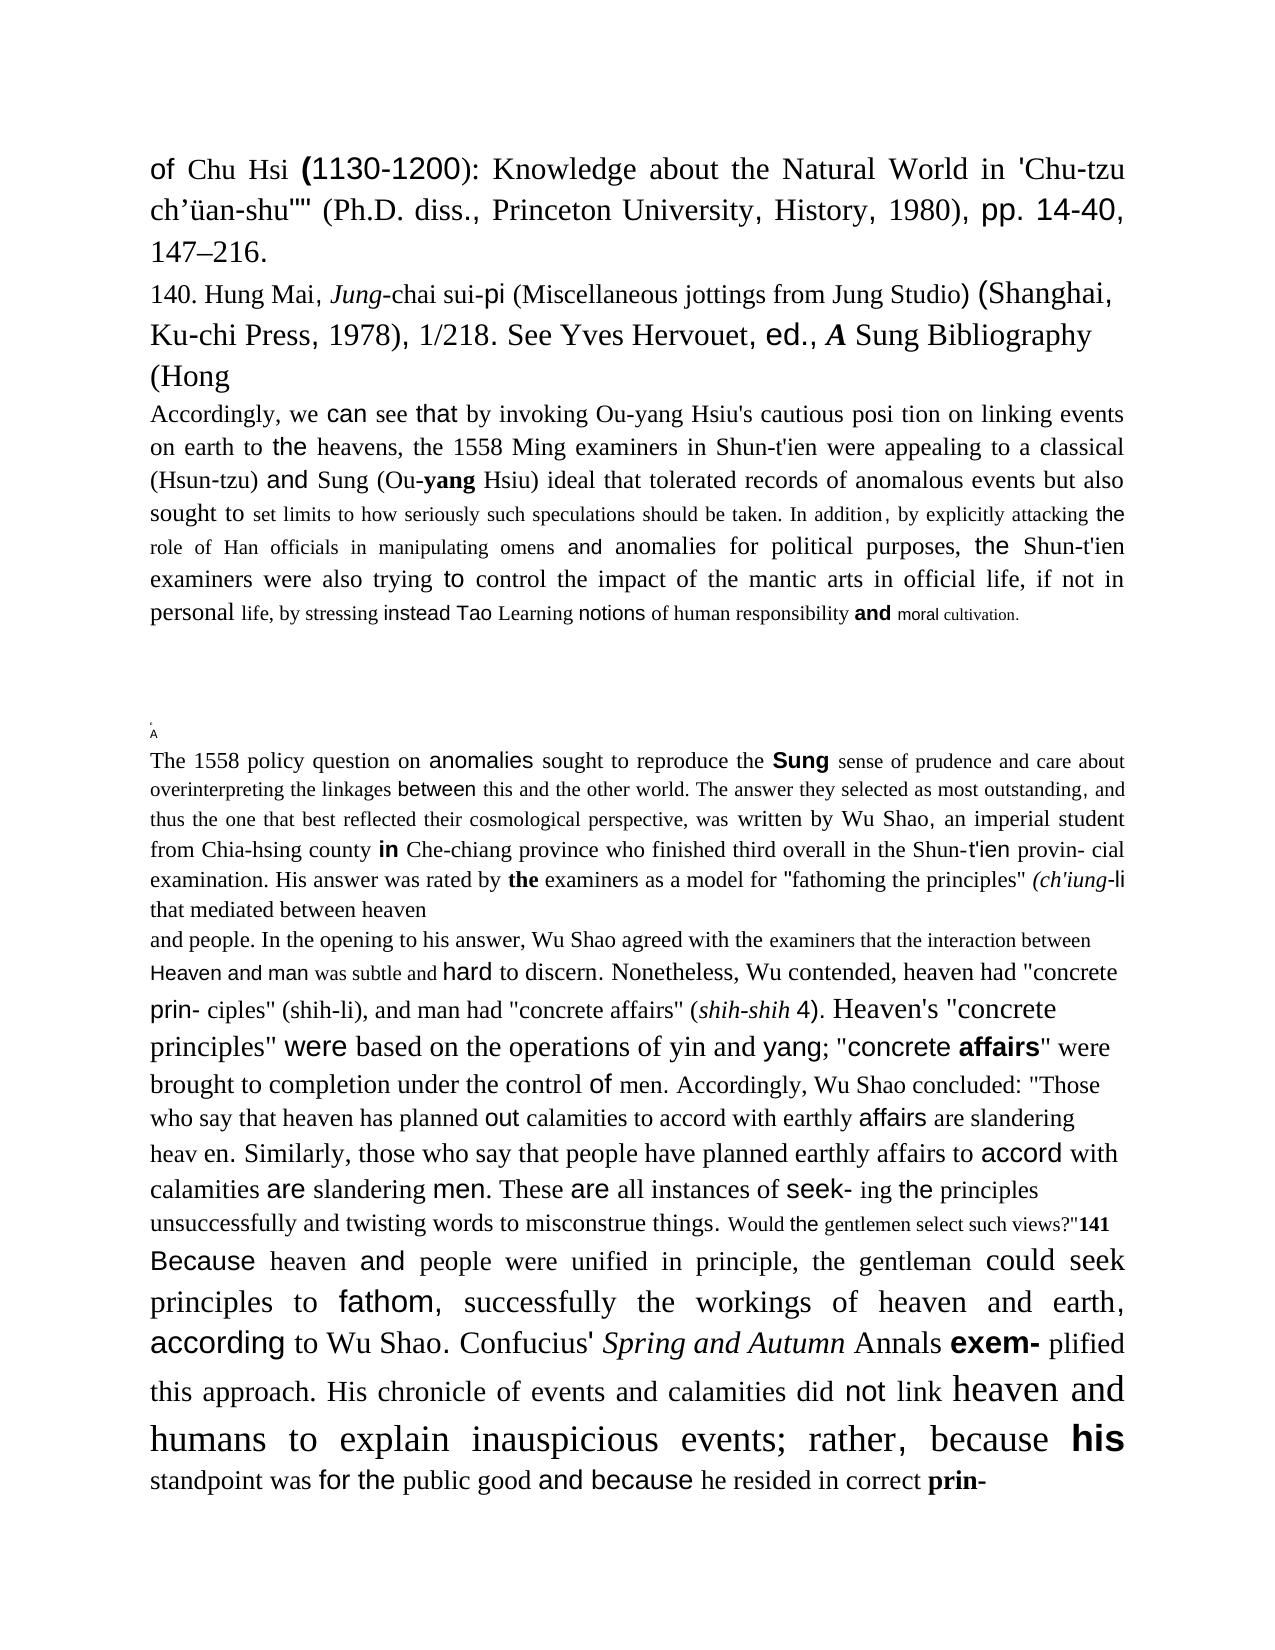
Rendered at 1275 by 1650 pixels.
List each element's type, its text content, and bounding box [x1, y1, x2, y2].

text Accordingly, we can see that by invoking Ou-yang Hsiu's cautious posi tion on linking events on earth to the heavens, the 1558 Ming examiners in Shun-t'ien were appealing to a classical (Hsun-tzu) and Sung (Ou-yang Hsiu) ideal that tolerated records of anomalous events but also sought to set limits to how seriously such speculations should be taken. In addition, by explicitly attacking the role of Han officials in manipulating omens and anomalies for political purposes, the Shun-t'ien examiners were also trying to control the impact of the mantic arts in official life, if not in personal life, by stressing instead Tao Learning notions of human responsibility and moral cultivation. [150, 399, 1125, 626]
text The 1558 policy question on anomalies sought to reproduce the Sung sense of prudence and care about overinterpreting the linkages between this and the other world. The answer they selected as most outstanding, and thus the one that best reflected their cosmological perspective, was written by Wu Shao, an imperial student from Chia-hsing county in Che-chiang province who finished third overall in the Shun-t'ien provin- cial examination. His answer was rated by the examiners as a model for "fathoming the principles" (ch'iung-li that mediated between heaven [150, 747, 1125, 923]
text Because heaven and people were unified in principle, the gentleman could seek principles to fathom, successfully the workings of heaven and earth, according to Wu Shao. Confucius' Spring and Autumn Annals exem- plified this approach. His chronicle of events and calamities did not link heaven and humans to explain inauspicious events; rather, because his standpoint was for the public good and because he resided in correct prin- [150, 1241, 1125, 1496]
text A [150, 728, 1125, 742]
text 140. Hung Mai, Jung-chai sui-pi (Miscellaneous jottings from Jung Studio) (Shanghai, Ku-chi Press, 1978), 1/218. See Yves Hervouet, ed., A Sung Bibliography (Hong [150, 274, 1125, 393]
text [150, 150, 1125, 269]
text and people. In the opening to his answer, Wu Shao agreed with the examiners that the interaction between Heaven and man was subtle and hard to discern. Nonetheless, Wu contended, heaven had "concrete prin- ciples" (shih-li), and man had "concrete affairs" (shih-shih 4). Heaven's "concrete principles" were based on the operations of yin and yang; "concrete affairs" were brought to completion under the control of men. Accordingly, Wu Shao concluded: "Those who say that heaven has planned out calamities to accord with earthly affairs are slandering heav en. Similarly, those who say that people have planned earthly affairs to accord with calamities are slandering men. These are all instances of seek- ing the principles unsuccessfully and twisting words to misconstrue things. Would the gentlemen select such views?"141 [150, 926, 1125, 1237]
